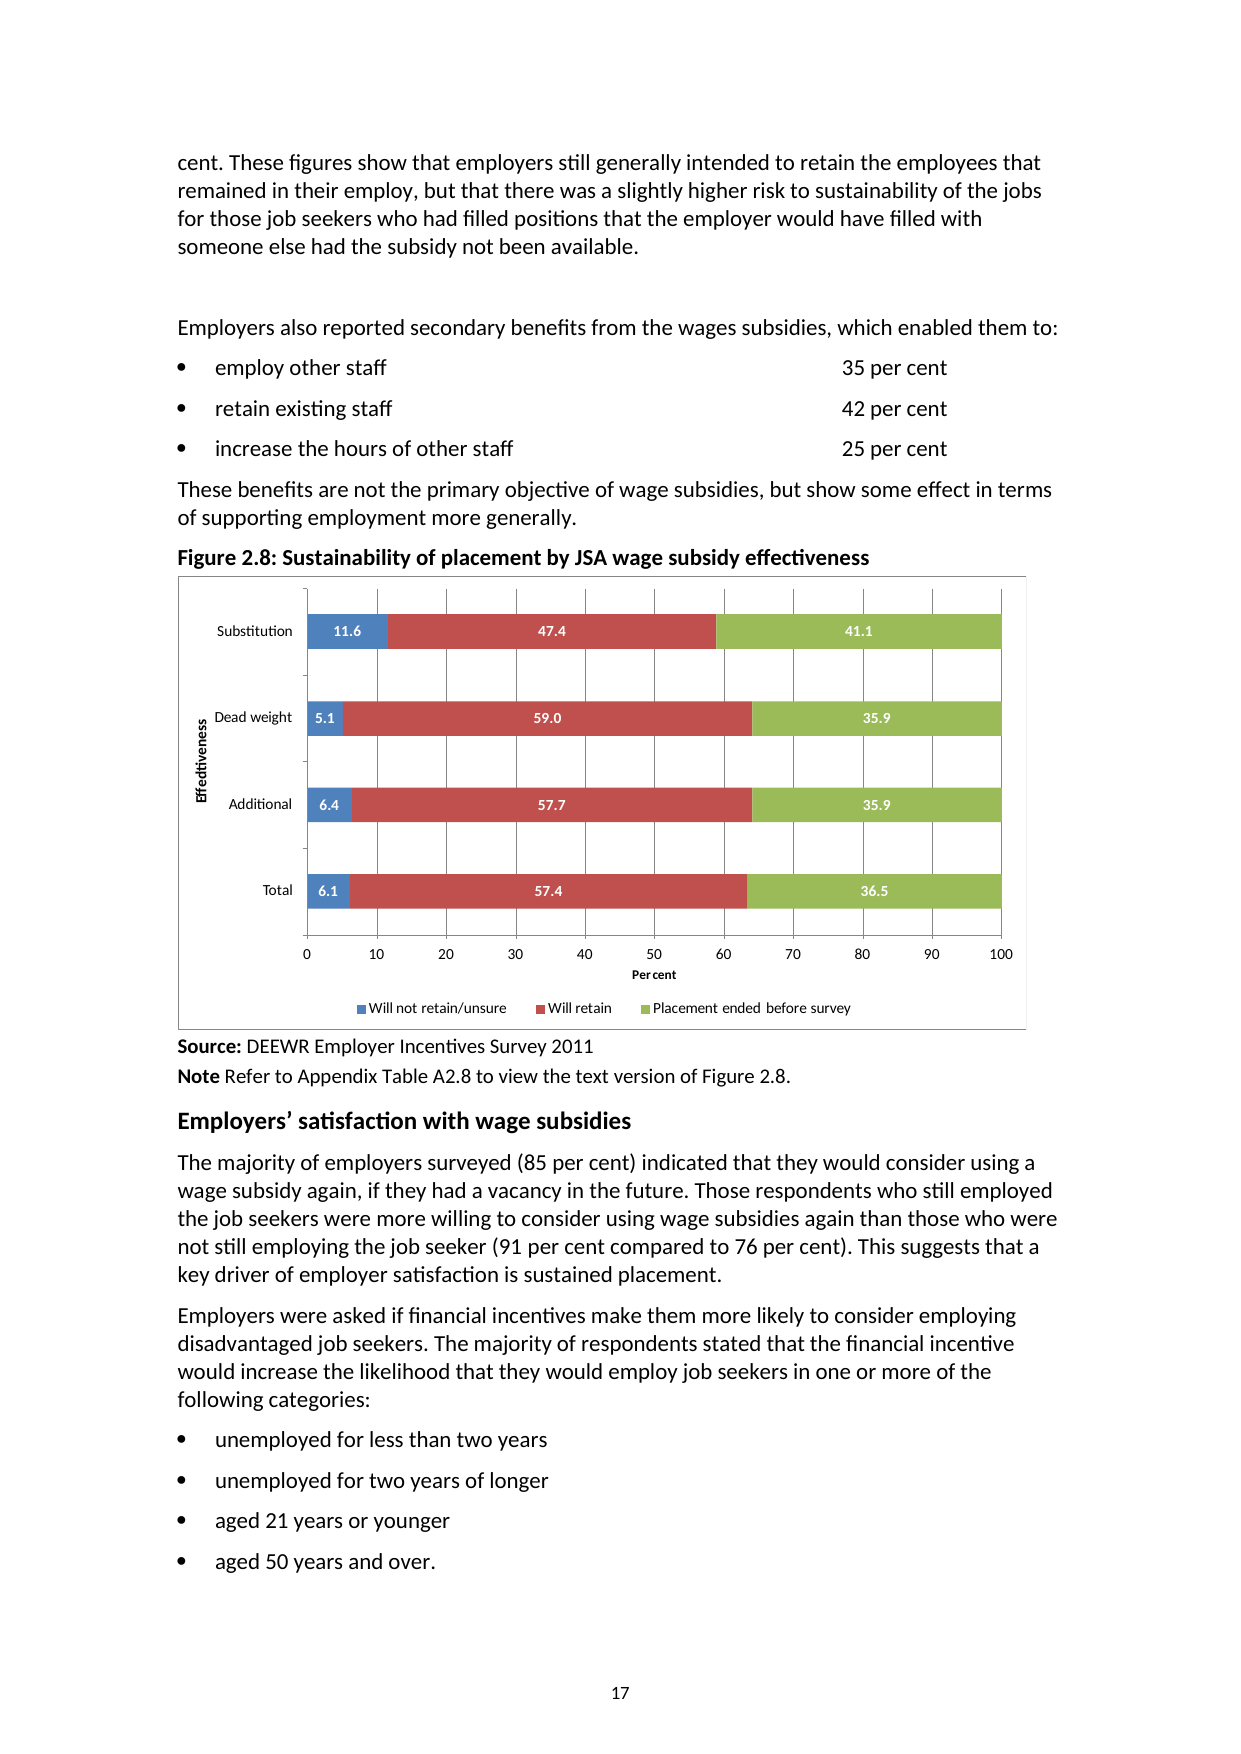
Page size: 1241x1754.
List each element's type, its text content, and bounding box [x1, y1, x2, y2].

text These benefits are not the primary objective of wage subsidies, but show some effect in terms of supporting employment more generally. [177, 475, 1063, 531]
text The majority of employers surveyed (85 per cent) indicated that they would consider using a wage subsidy again, if they had a vacancy in the future. Those respondents who still employed the job seekers were more willing to consider using wage subsidies again than those who were not still employing the job seeker (91 per cent compared to 76 per cent). This suggests that a key driver of employer satisfaction is sustained placement. [177, 1148, 1063, 1288]
text Source: DEEWR Employer Incentives Survey 2011 [177, 1034, 1063, 1059]
list unemployed for two years of longer [177, 1466, 1063, 1494]
text Employers also reported secondary benefits from the wages subsidies, which enabled them to: [177, 313, 1063, 341]
list retain existing staff 42 per cent [177, 394, 1063, 422]
list unemployed for less than two years [177, 1426, 1063, 1454]
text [177, 148, 1063, 260]
subtitle Employers’ satisfaction with wage subsidies [177, 1105, 1063, 1136]
list aged 50 years and over. [177, 1547, 1063, 1575]
list aged 21 years or younger [177, 1507, 1063, 1535]
text Note Refer to Appendix Table A2.8 to view the text version of Figure 2.8. [177, 1063, 1063, 1089]
text Figure 2.8: Sustainability of placement by JSA wage subsidy effectiveness [177, 543, 1063, 571]
list increase the hours of other staff 25 per cent [177, 434, 1063, 462]
text Employers were asked if financial incentives make them more likely to consider employing disadvantaged job seekers. The majority of respondents stated that the financial incentive would increase the likelihood that they would employ job seekers in one or more of the following categories: [177, 1301, 1063, 1413]
list employ other staff 35 per cent [177, 353, 1063, 381]
